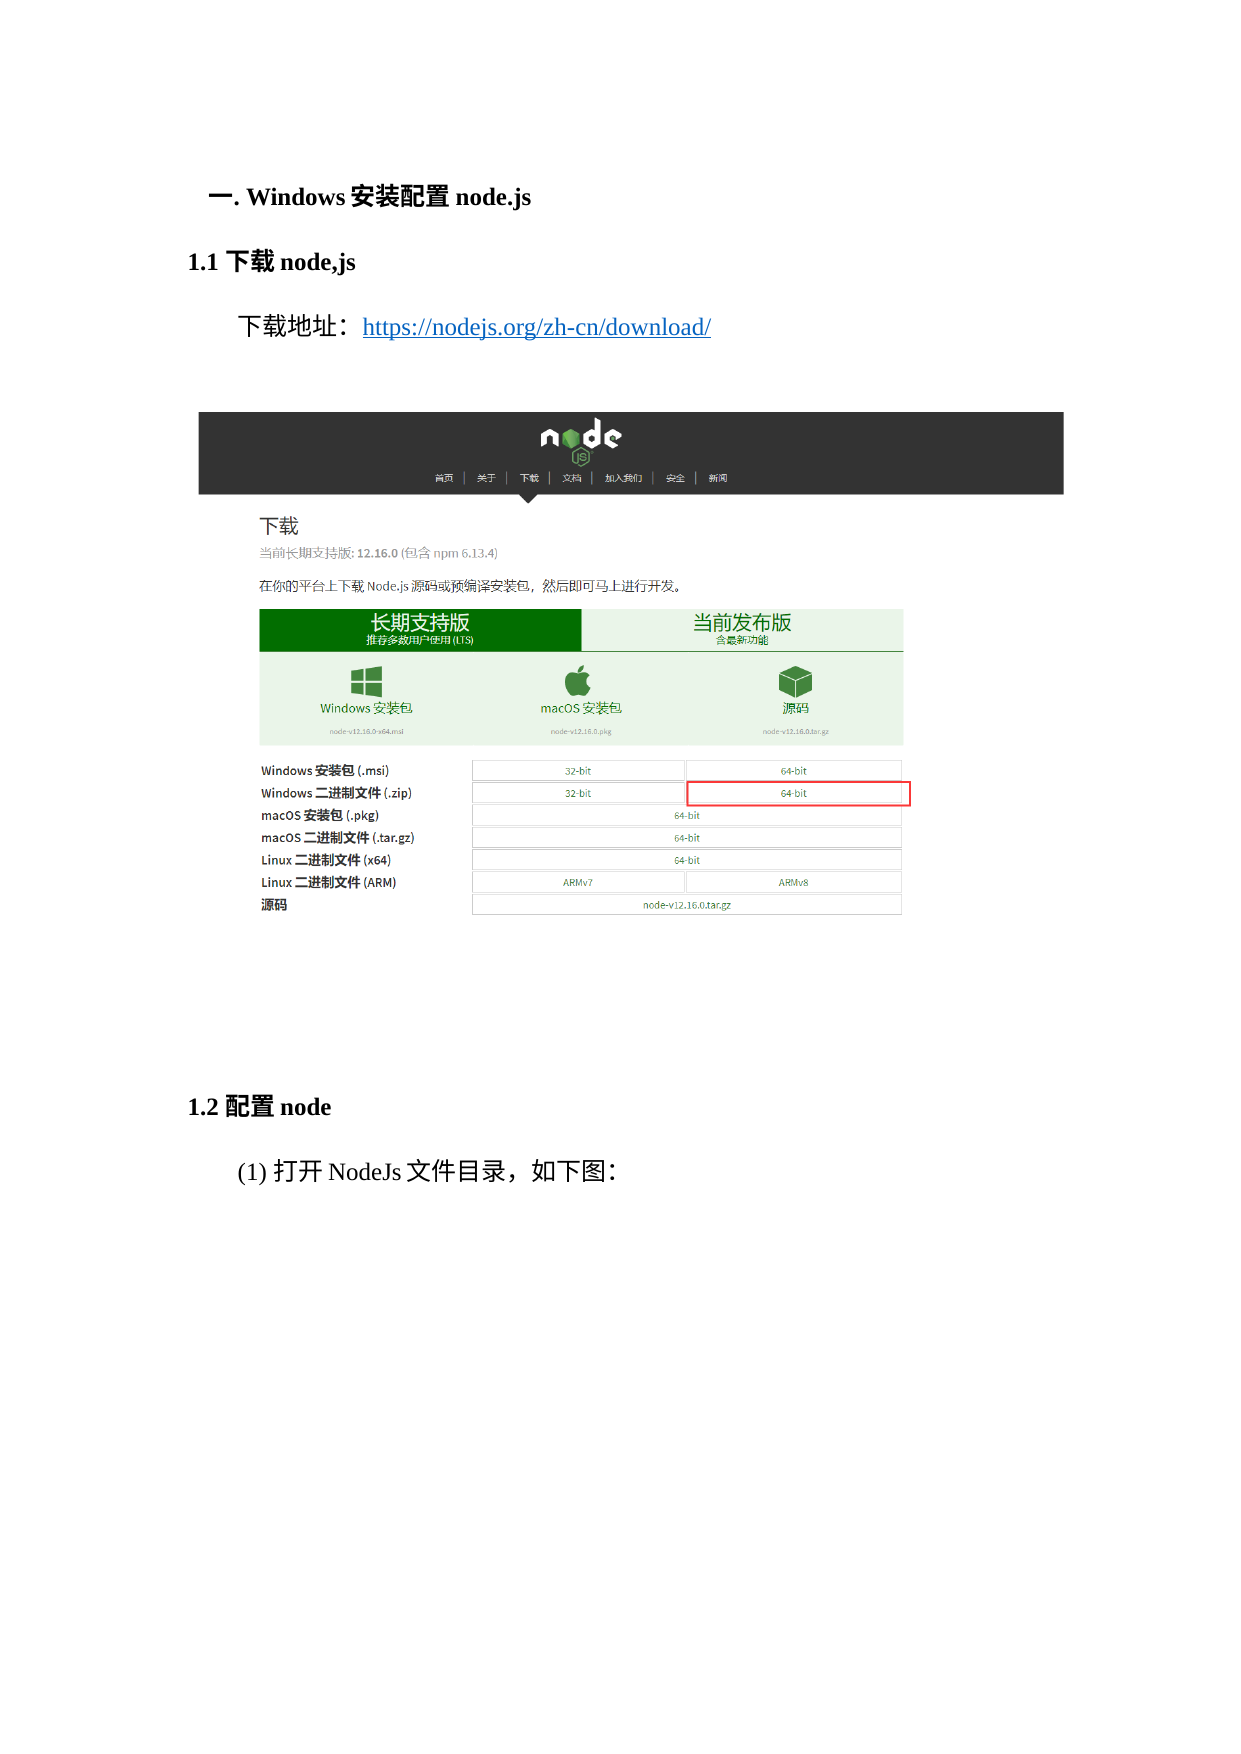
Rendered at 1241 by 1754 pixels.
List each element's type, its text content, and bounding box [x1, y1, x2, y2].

subtitle 1.2 配置node [187, 1072, 1053, 1137]
subtitle 一. Windows安装配置node.js [187, 162, 1053, 227]
subtitle 1.1 下载node,js [187, 227, 1053, 292]
text 下载地址：https://nodejs.org/zh-cn/download/ [187, 292, 1053, 357]
text (1) 打开NodeJs文件目录，如下图： [187, 1137, 1053, 1202]
picture [198, 412, 1064, 935]
